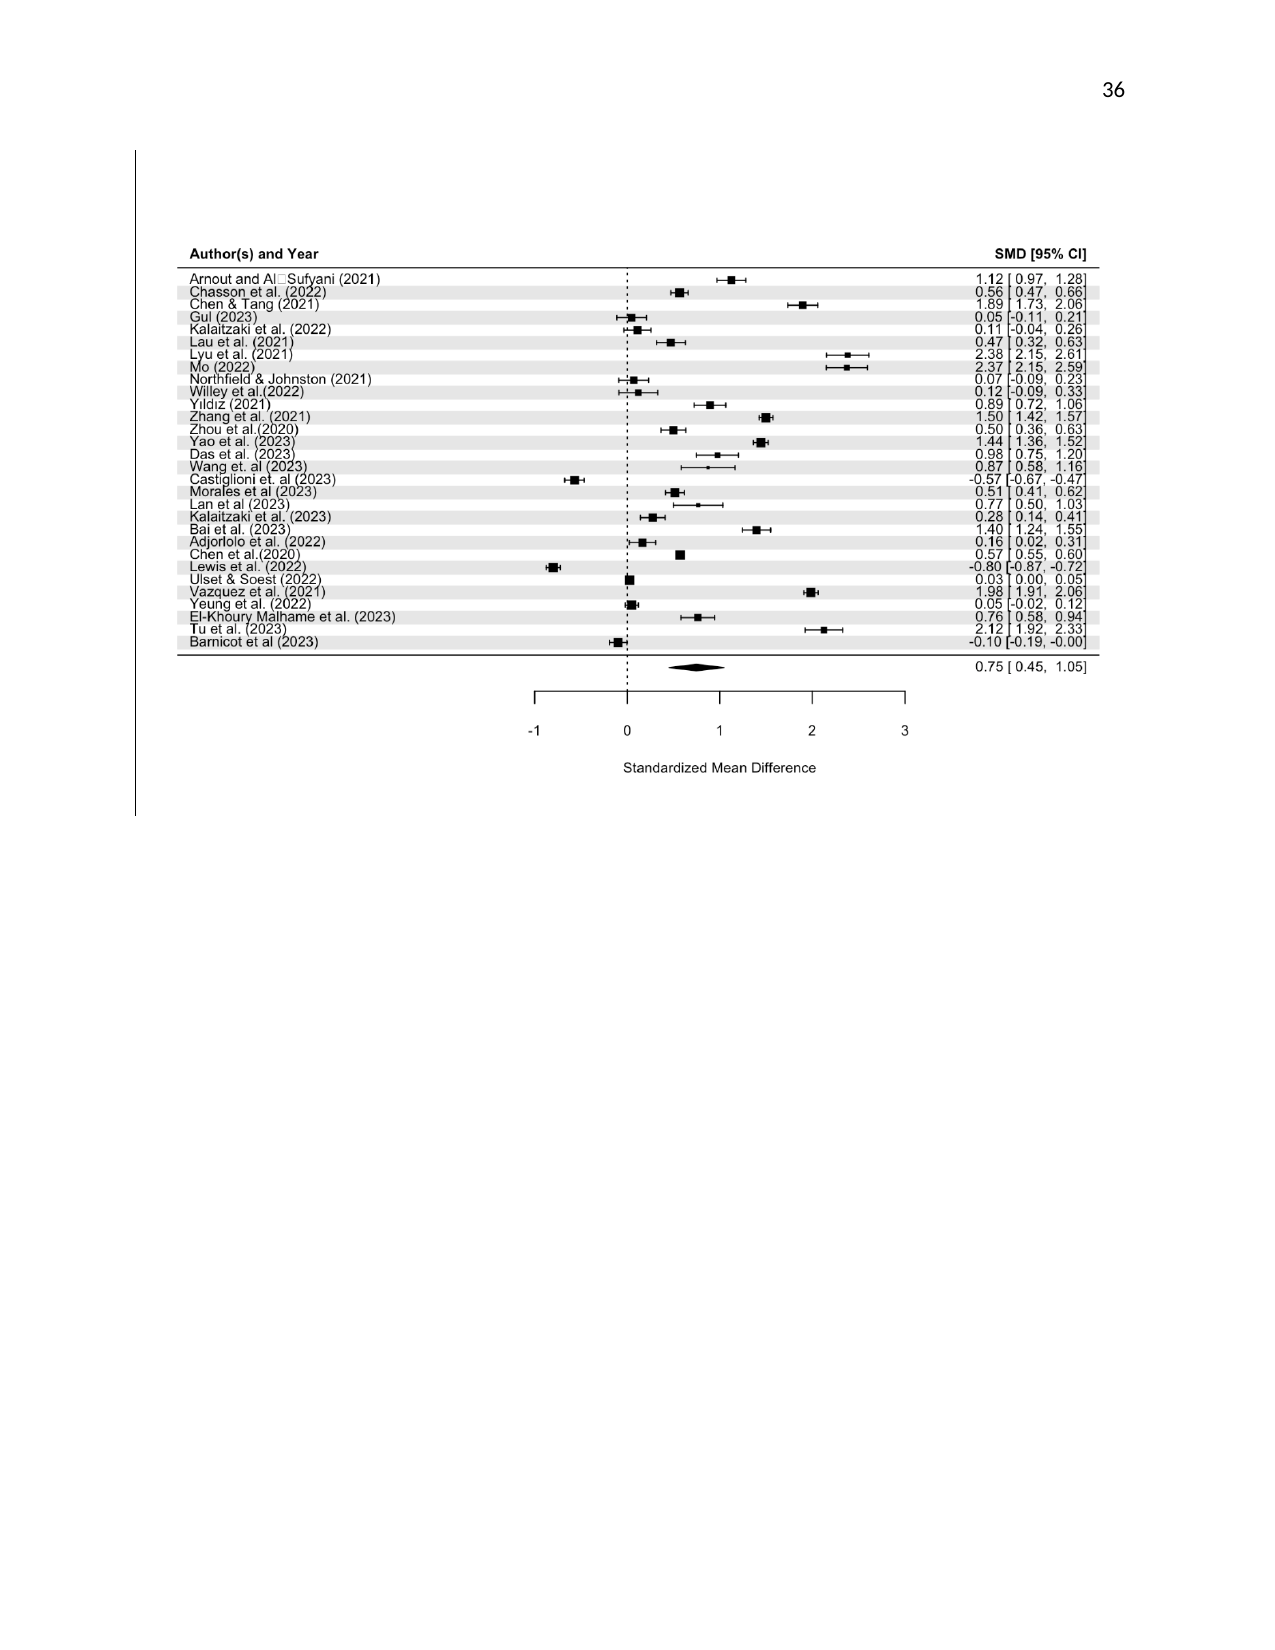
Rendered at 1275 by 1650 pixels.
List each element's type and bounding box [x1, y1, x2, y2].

picture [150, 150, 1125, 816]
